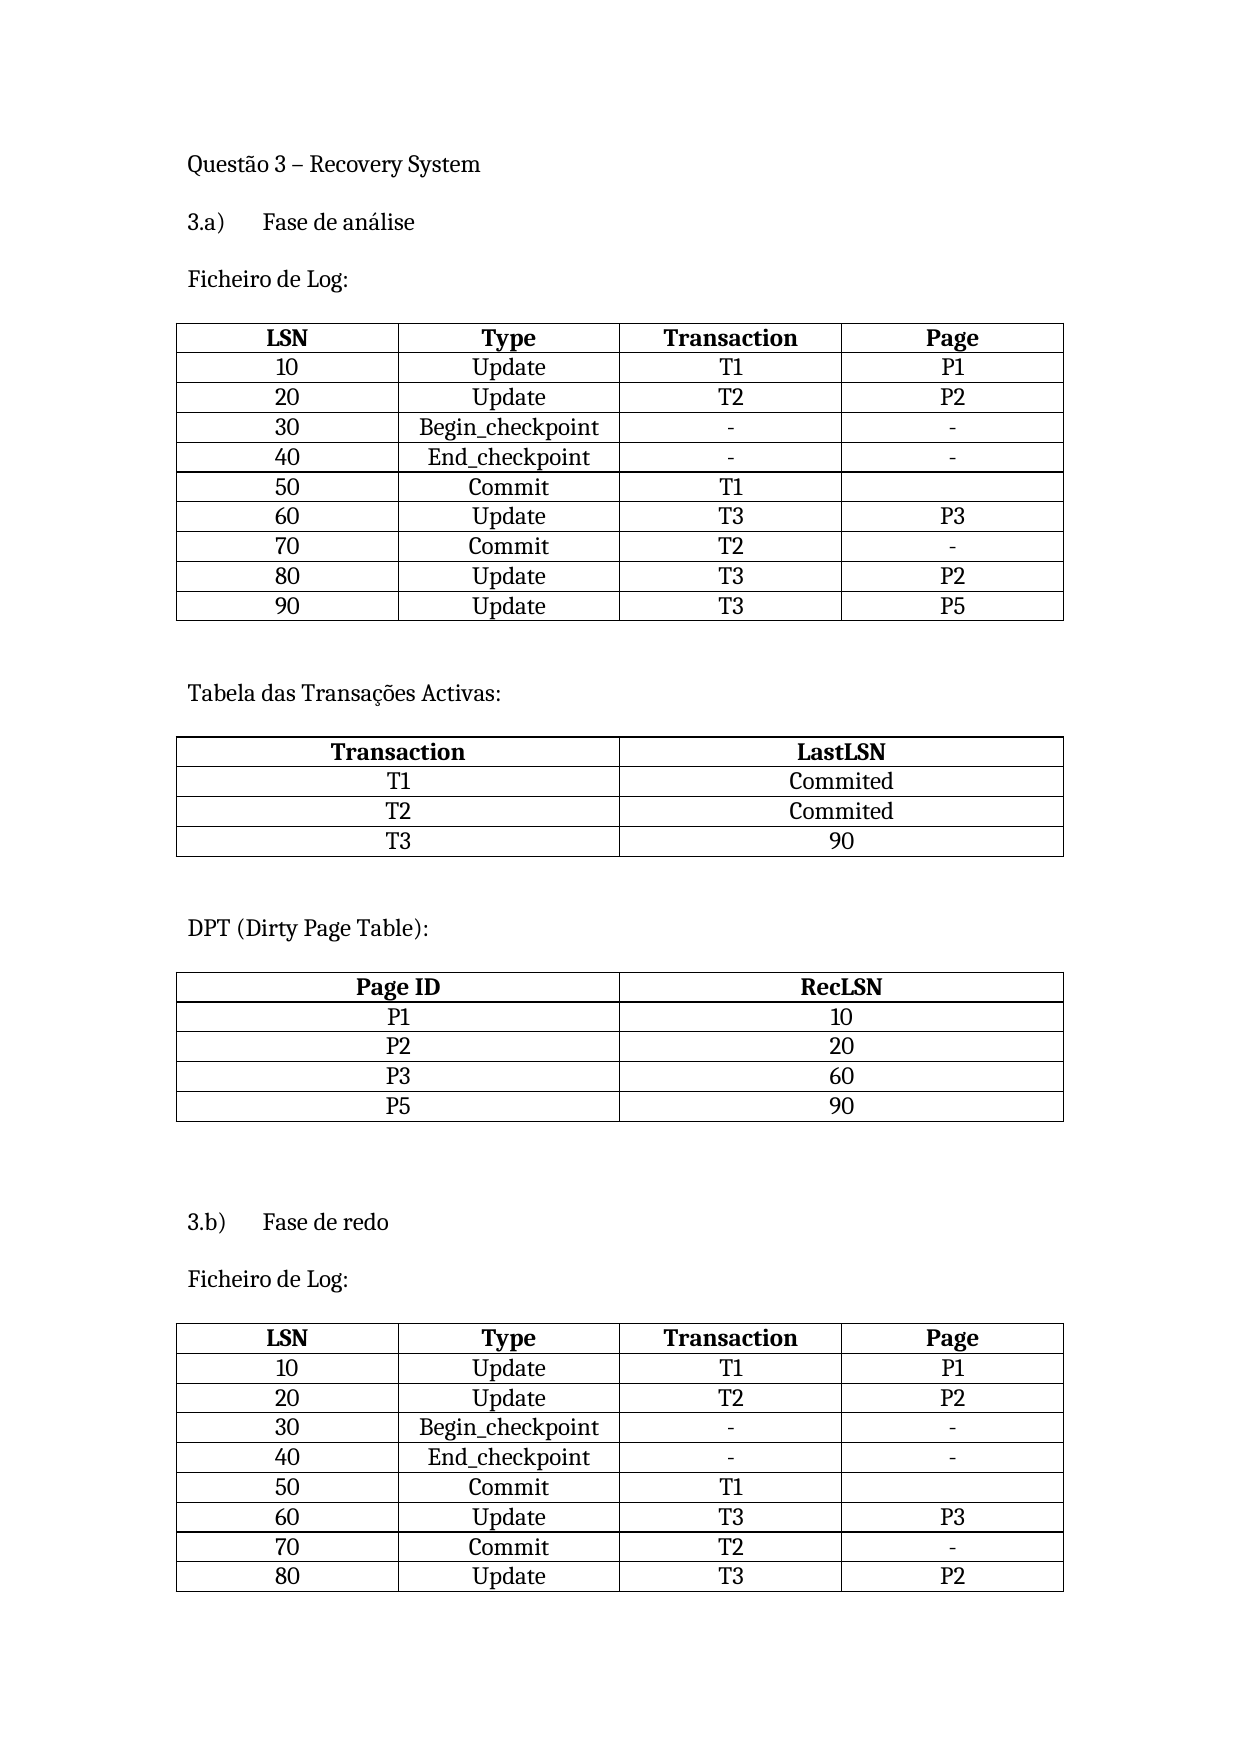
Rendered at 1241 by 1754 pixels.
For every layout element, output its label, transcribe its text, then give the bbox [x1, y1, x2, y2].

table_cell 30 [177, 413, 398, 442]
table_cell Commit [399, 532, 619, 561]
table_cell 80 [177, 1562, 398, 1591]
table_cell T1 [620, 1473, 841, 1502]
table_cell Update [399, 1503, 619, 1531]
table_cell T3 [620, 562, 841, 591]
table_cell T2 [620, 532, 841, 561]
table_cell P2 [177, 1032, 619, 1061]
table_cell 80 [177, 562, 398, 591]
table_header RecLSN [620, 973, 1063, 1001]
table_cell P1 [842, 1354, 1063, 1382]
table_cell - [842, 1533, 1063, 1561]
table_cell - [842, 1413, 1063, 1442]
table_cell P5 [177, 1092, 619, 1121]
table_cell Update [399, 1354, 619, 1382]
table_cell P3 [842, 502, 1063, 531]
table_cell P2 [842, 1384, 1063, 1412]
table_cell Commit [399, 1473, 619, 1502]
table_cell T3 [620, 502, 841, 531]
table_cell T3 [620, 1562, 841, 1591]
table_cell Update [399, 383, 619, 412]
table_cell 20 [177, 383, 398, 412]
table_cell T3 [620, 1503, 841, 1531]
table_cell 20 [177, 1384, 398, 1412]
table_cell [842, 473, 1063, 501]
table_cell - [620, 1443, 841, 1472]
table_cell - [620, 443, 841, 471]
table_cell 50 [177, 473, 398, 501]
text Questão 3 – Recovery System [187, 150, 1053, 179]
table_cell 10 [177, 353, 398, 382]
table_cell P3 [177, 1062, 619, 1091]
table_cell Begin_checkpoint [399, 413, 619, 442]
table_cell 30 [177, 1413, 398, 1442]
table_cell T1 [620, 1354, 841, 1382]
table_cell - [620, 1413, 841, 1442]
table_cell P5 [842, 592, 1063, 620]
table_cell T2 [620, 1533, 841, 1561]
table_cell - [842, 413, 1063, 442]
table_cell 40 [177, 1443, 398, 1472]
table_cell 60 [177, 1503, 398, 1531]
table_cell - [842, 1443, 1063, 1472]
table_cell - [842, 532, 1063, 561]
table_cell 70 [177, 1533, 398, 1561]
table_cell 70 [177, 532, 398, 561]
table_cell - [620, 413, 841, 442]
table_cell 90 [620, 827, 1063, 856]
table_cell Commit [399, 473, 619, 501]
table_cell Update [399, 502, 619, 531]
table_header LSN [177, 1324, 398, 1353]
table_cell Begin_checkpoint [399, 1413, 619, 1442]
table_cell T2 [620, 1384, 841, 1412]
table_cell P1 [842, 353, 1063, 382]
table_header Transaction [177, 738, 619, 766]
table_cell P2 [842, 1562, 1063, 1591]
table_cell Commited [620, 767, 1063, 796]
table_cell 50 [177, 1473, 398, 1502]
table_cell 60 [620, 1062, 1063, 1091]
table_cell 20 [620, 1032, 1063, 1061]
table_cell 60 [177, 502, 398, 531]
table_cell 90 [177, 592, 398, 620]
text Tabela das Transações Activas: [187, 679, 1053, 708]
table_header LastLSN [620, 738, 1063, 766]
table_cell 40 [177, 443, 398, 471]
table_cell T3 [177, 827, 619, 856]
table_cell Update [399, 1384, 619, 1412]
table_cell - [842, 443, 1063, 471]
table_cell T3 [620, 592, 841, 620]
table_cell T2 [620, 383, 841, 412]
table_header LSN [177, 324, 398, 352]
text Ficheiro de Log: [187, 1265, 1053, 1294]
table_cell 90 [620, 1092, 1063, 1121]
table_cell Update [399, 353, 619, 382]
table_cell Commited [620, 797, 1063, 826]
table_cell Commit [399, 1533, 619, 1561]
table_cell P1 [177, 1003, 619, 1031]
table_cell T1 [620, 353, 841, 382]
text 3.b) Fase de redo [187, 1208, 1053, 1237]
table_header Transaction [620, 324, 841, 352]
table_cell 10 [177, 1354, 398, 1382]
text DPT (Dirty Page Table): [187, 914, 1053, 943]
table_header Page [842, 324, 1063, 352]
table_header Page [842, 1324, 1063, 1353]
table_header Page ID [177, 973, 619, 1001]
table_cell Update [399, 562, 619, 591]
table_header Type [399, 1324, 619, 1353]
table_cell Update [399, 592, 619, 620]
table_header Transaction [620, 1324, 841, 1353]
table_cell T1 [177, 767, 619, 796]
table_cell End_checkpoint [399, 1443, 619, 1472]
table_cell End_checkpoint [399, 443, 619, 471]
table_cell P2 [842, 383, 1063, 412]
table_cell P2 [842, 562, 1063, 591]
table_cell T1 [620, 473, 841, 501]
table_header Type [399, 324, 619, 352]
table_cell P3 [842, 1503, 1063, 1531]
table_cell [842, 1473, 1063, 1502]
text 3.a) Fase de análise [187, 207, 1053, 236]
table_cell Update [399, 1562, 619, 1591]
text Ficheiro de Log: [187, 265, 1053, 294]
table_cell 10 [620, 1003, 1063, 1031]
table_cell T2 [177, 797, 619, 826]
